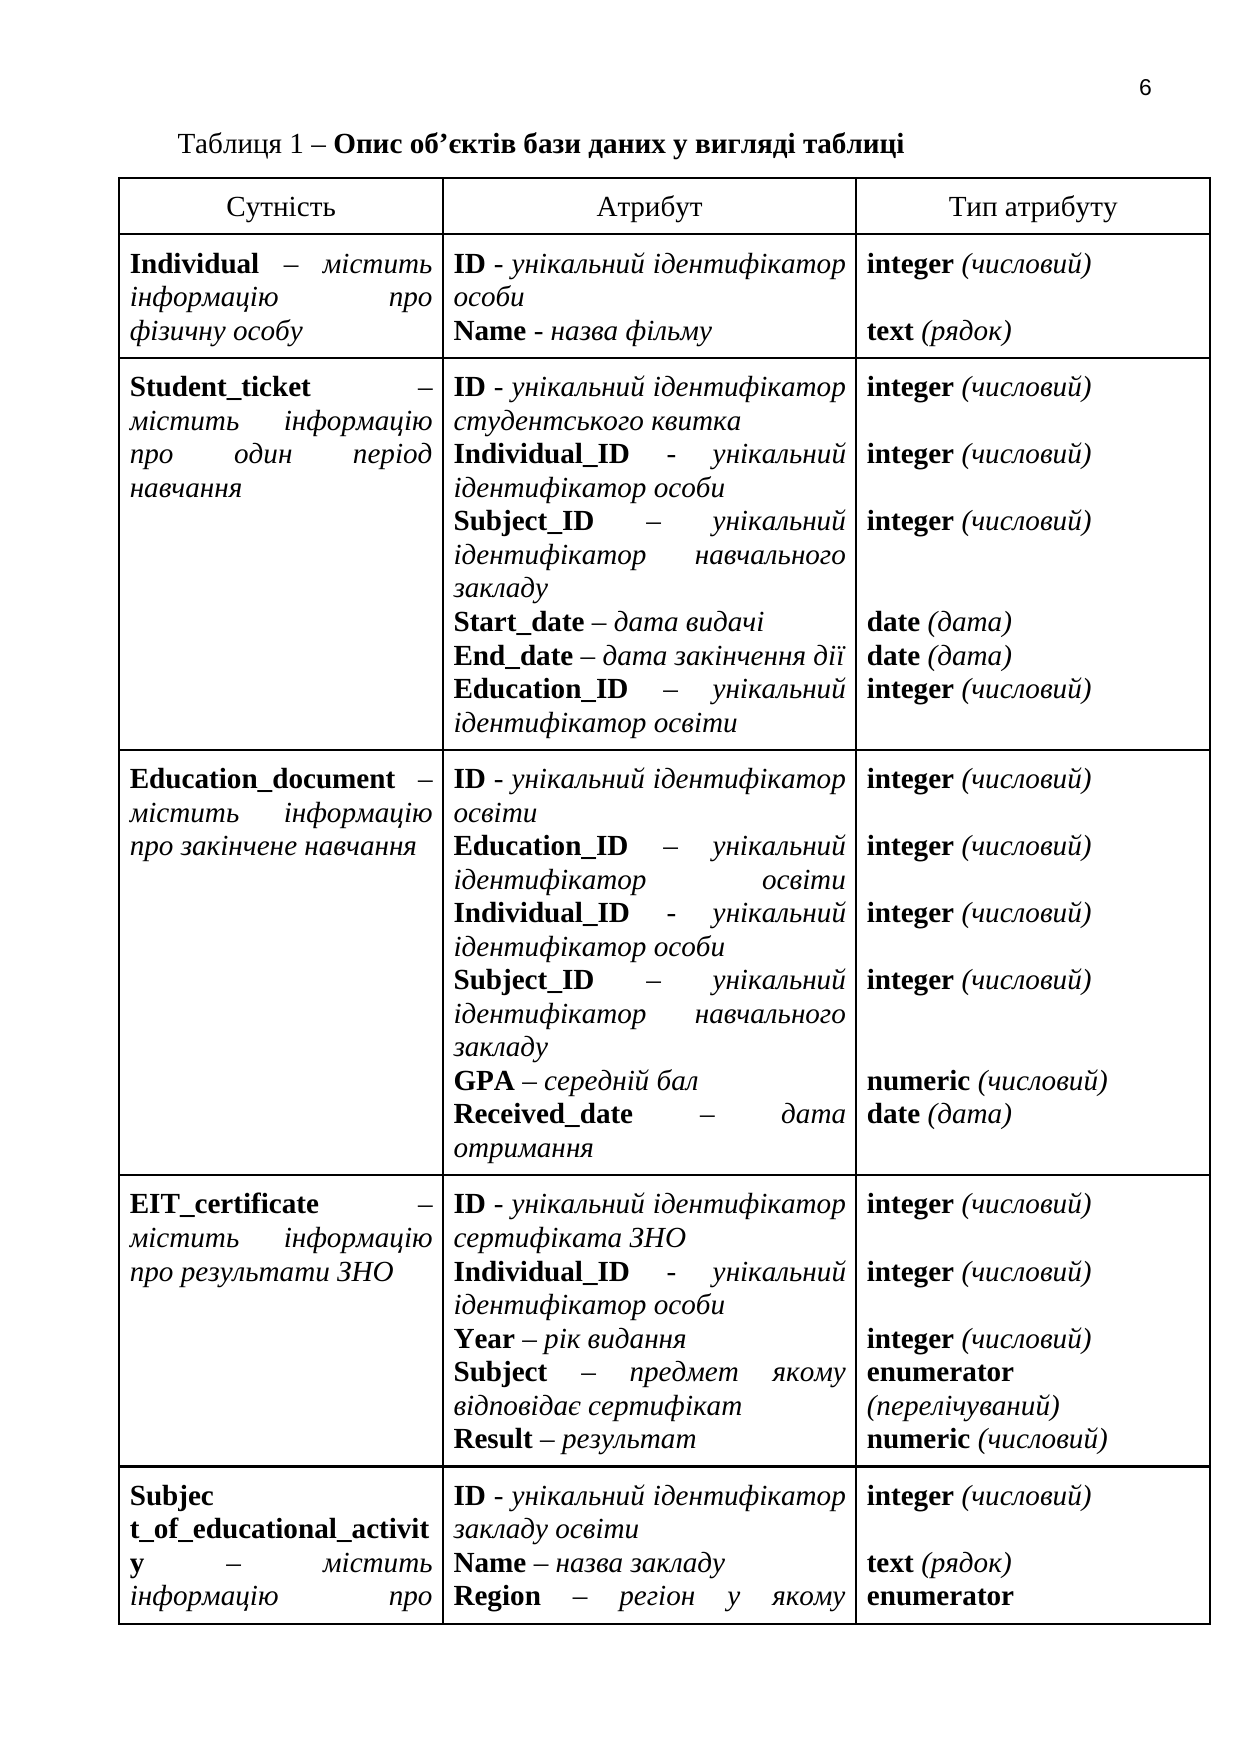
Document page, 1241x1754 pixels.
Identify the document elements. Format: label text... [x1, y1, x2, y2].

table_cell integer (числовий) text (рядок) [857, 235, 1209, 357]
table_cell ID - унікальний ідентифікатор студентського квитка Individual_ID - унікальний ідентифікатор особи Subject_ID – унікальний ідентифікатор навчального закладу Start_date – дата видачі End_date – дата закінчення дії Education_ID – унікальний ідентифікатор освіти [444, 359, 855, 749]
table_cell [444, 1468, 855, 1622]
table_cell Individual – містить інформацію про фізичну особу [120, 235, 442, 357]
table_header Тип атрибуту [857, 179, 1209, 233]
text Таблиця 1 – Опис об’єктів бази даних у вигляді таблиці [177, 127, 1185, 160]
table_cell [120, 1468, 442, 1622]
table_cell Student_ticket – містить інформацію про один період навчання [120, 359, 442, 749]
table_cell ID - унікальний ідентифікатор сертифіката ЗНО Individual_ID - унікальний ідентифікатор особи Year – рік видання Subject – предмет якому відповідає сертифікат Result – результат [444, 1176, 855, 1465]
table_cell integer (числовий) integer (числовий) integer (числовий) integer (числовий) numeric (числовий) date (дата) [857, 751, 1209, 1174]
table_cell ID - унікальний ідентифікатор особи Name - назва фільму [444, 235, 855, 357]
table_cell integer (числовий) integer (числовий) integer (числовий) enumerator (перелічуваний) numeric (числовий) [857, 1176, 1209, 1465]
table_cell EIT_certificate – містить інформацію про результати ЗНО [120, 1176, 442, 1465]
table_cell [857, 1468, 1209, 1622]
table_header Атрибут [444, 179, 855, 233]
table_cell integer (числовий) integer (числовий) integer (числовий) date (дата) date (дата) integer (числовий) [857, 359, 1209, 749]
table_header Сутність [120, 179, 442, 233]
table_cell Education_document – містить інформацію про закінчене навчання [120, 751, 442, 1174]
table_cell ID - унікальний ідентифікатор освіти Education_ID – унікальний ідентифікатор освіти Individual_ID - унікальний ідентифікатор особи Subject_ID – унікальний ідентифікатор навчального закладу GPA – середній бал Received_date – дата отримання [444, 751, 855, 1174]
